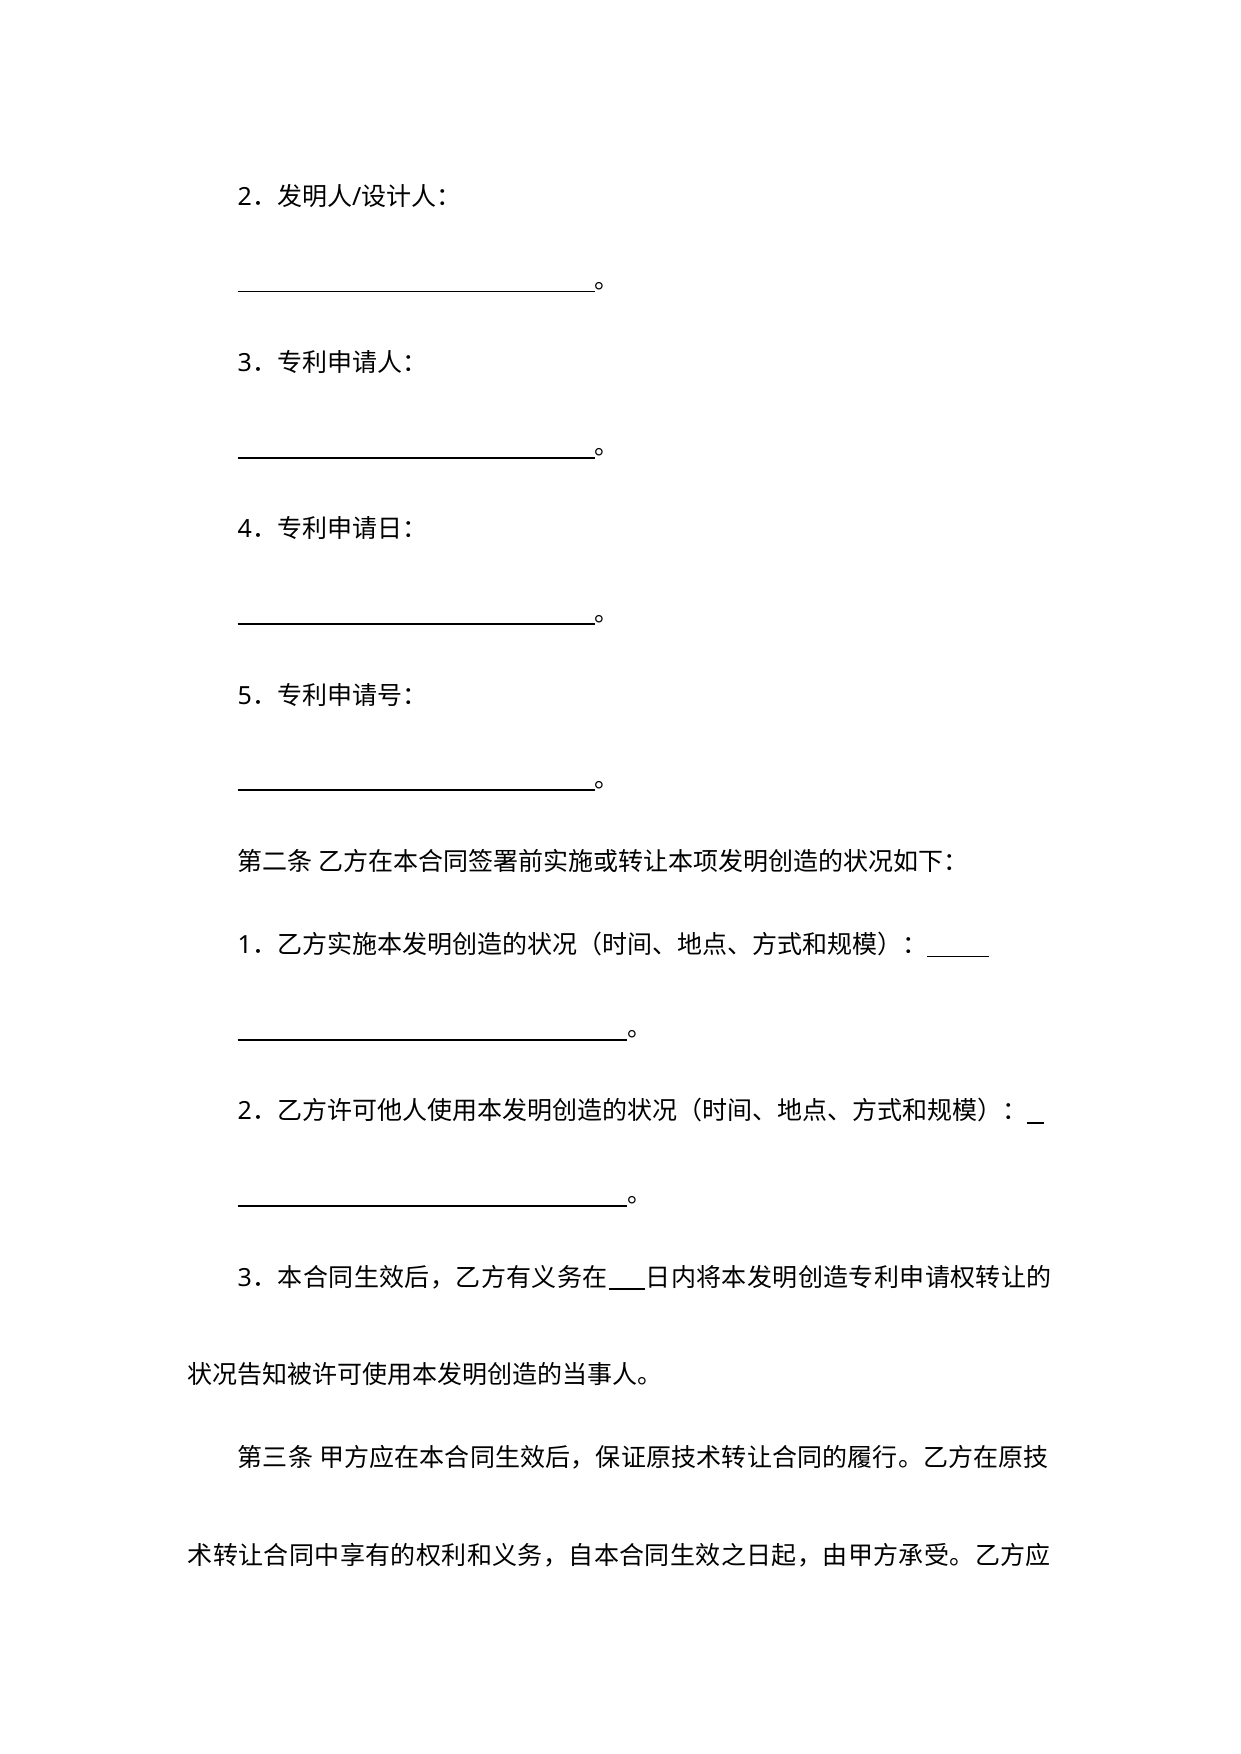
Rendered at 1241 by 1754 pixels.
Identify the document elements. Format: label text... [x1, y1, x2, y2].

text 5．专利申请号： [187, 661, 1053, 726]
text 。 [187, 411, 1053, 476]
text 4．专利申请日： [187, 494, 1053, 559]
text 2．发明人/设计人： [187, 162, 1053, 227]
text 。 [187, 578, 1053, 643]
text 1．乙方实施本发明创造的状况（时间、地点、方式和规模）： [187, 910, 1053, 975]
text 3．专利申请人： [187, 328, 1053, 393]
text 第二条 乙方在本合同签署前实施或转让本项发明创造的状况如下： [187, 827, 1053, 892]
text 。 [187, 993, 1053, 1058]
text 。 [187, 1159, 1053, 1224]
text 。 [187, 744, 1053, 809]
text 。 [187, 245, 1053, 310]
text 3．本合同生效后，乙方有义务在 日内将本发明创造专利申请权转让的状况告知被许可使用本发明创造的当事人。 [187, 1243, 1053, 1405]
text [187, 1423, 1053, 1586]
text 2．乙方许可他人使用本发明创造的状况（时间、地点、方式和规模）： [187, 1076, 1053, 1141]
